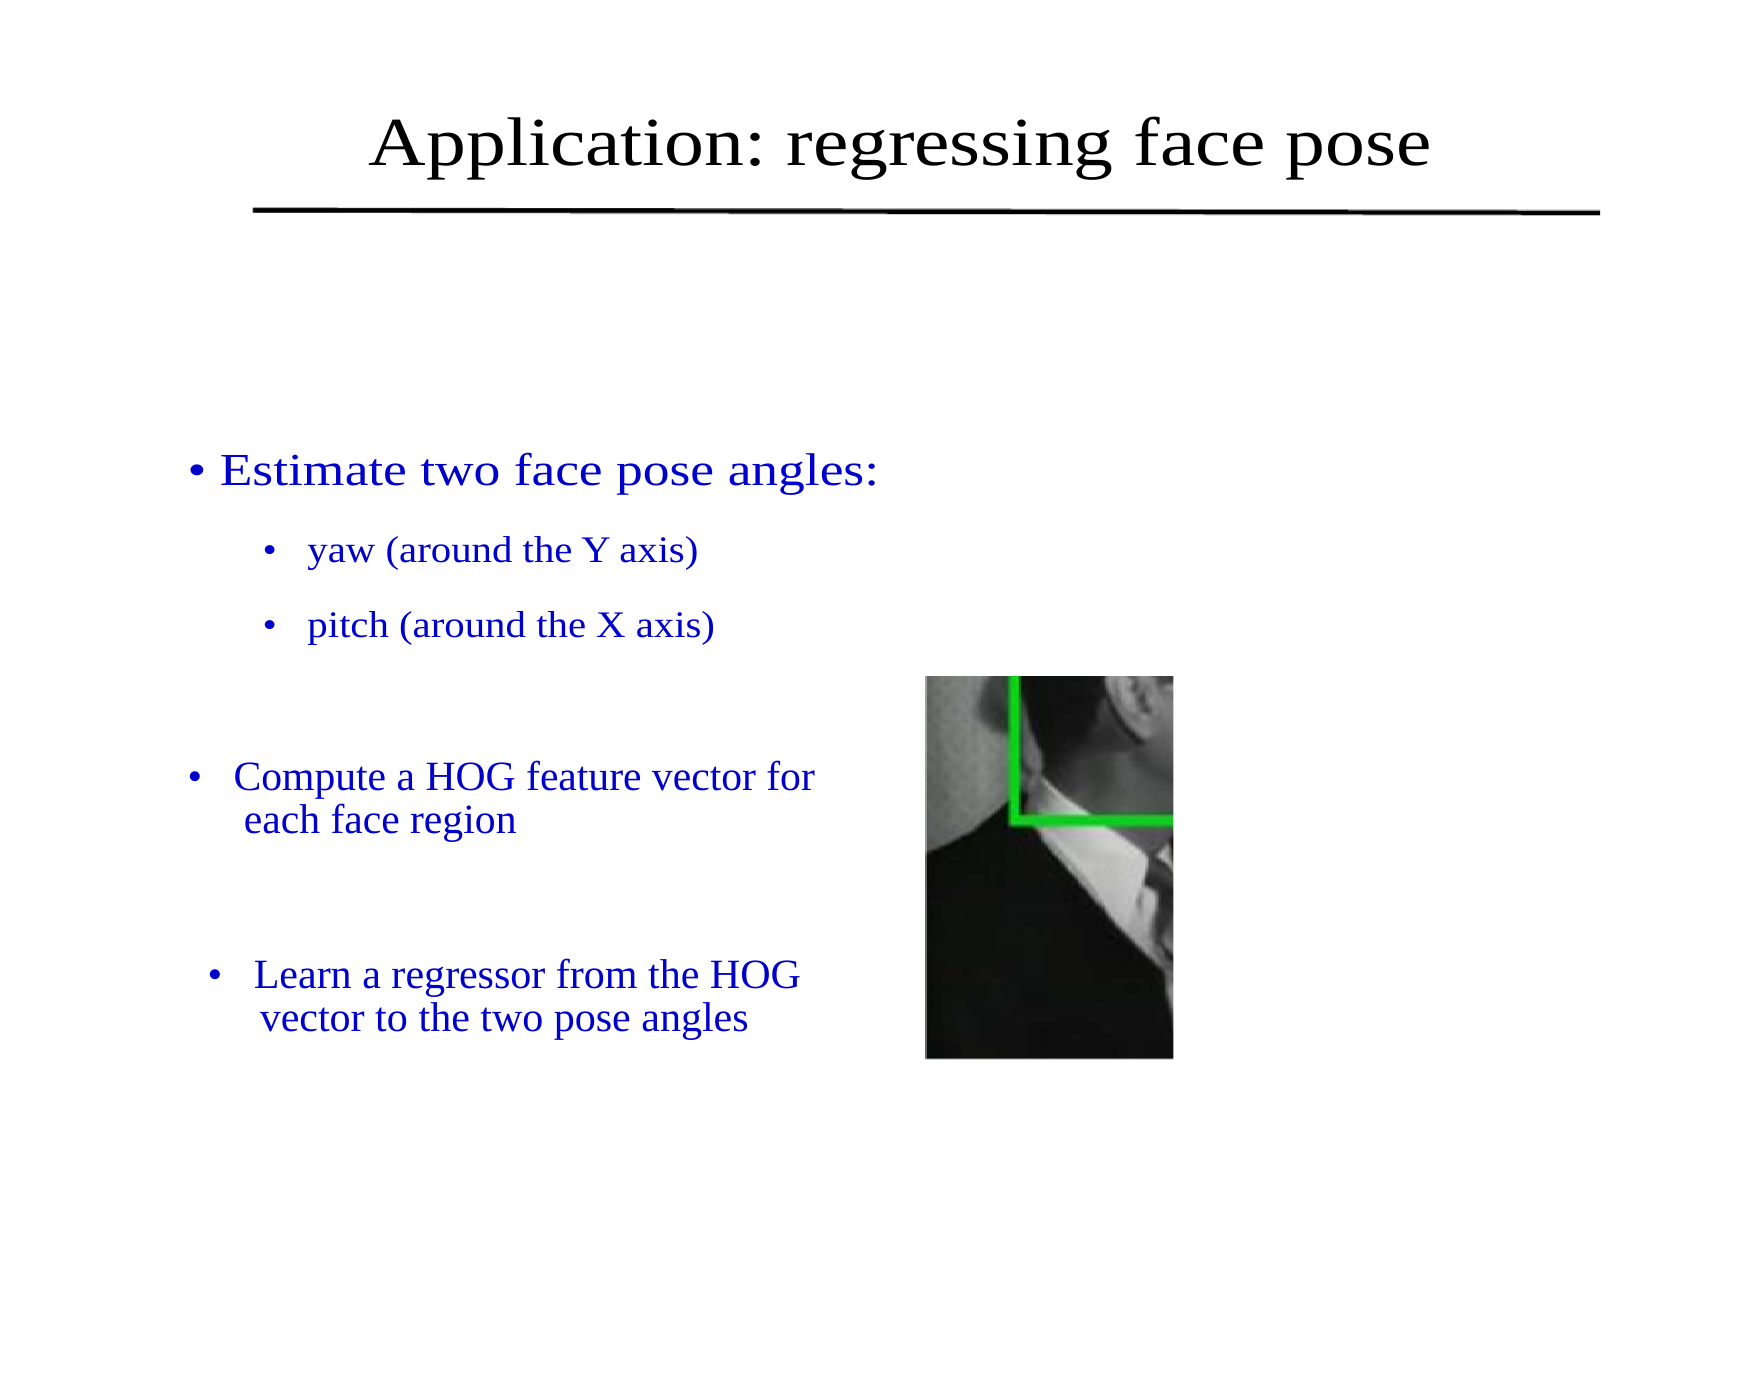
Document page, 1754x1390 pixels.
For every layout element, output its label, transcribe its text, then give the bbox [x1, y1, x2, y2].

picture [252, 207, 1600, 216]
text • Learn a regressor from the HOG vector to the two pose angles [187, 953, 821, 1041]
text • pitch (around the X axis) [262, 607, 748, 645]
text • Compute a HOG feature vector for each face region [187, 755, 859, 843]
picture [923, 676, 1174, 1060]
text • yaw (around the Y axis) [262, 532, 734, 570]
text • Estimate two face pose angles: [187, 384, 913, 495]
text Application: regressing face pose [369, 110, 1435, 179]
